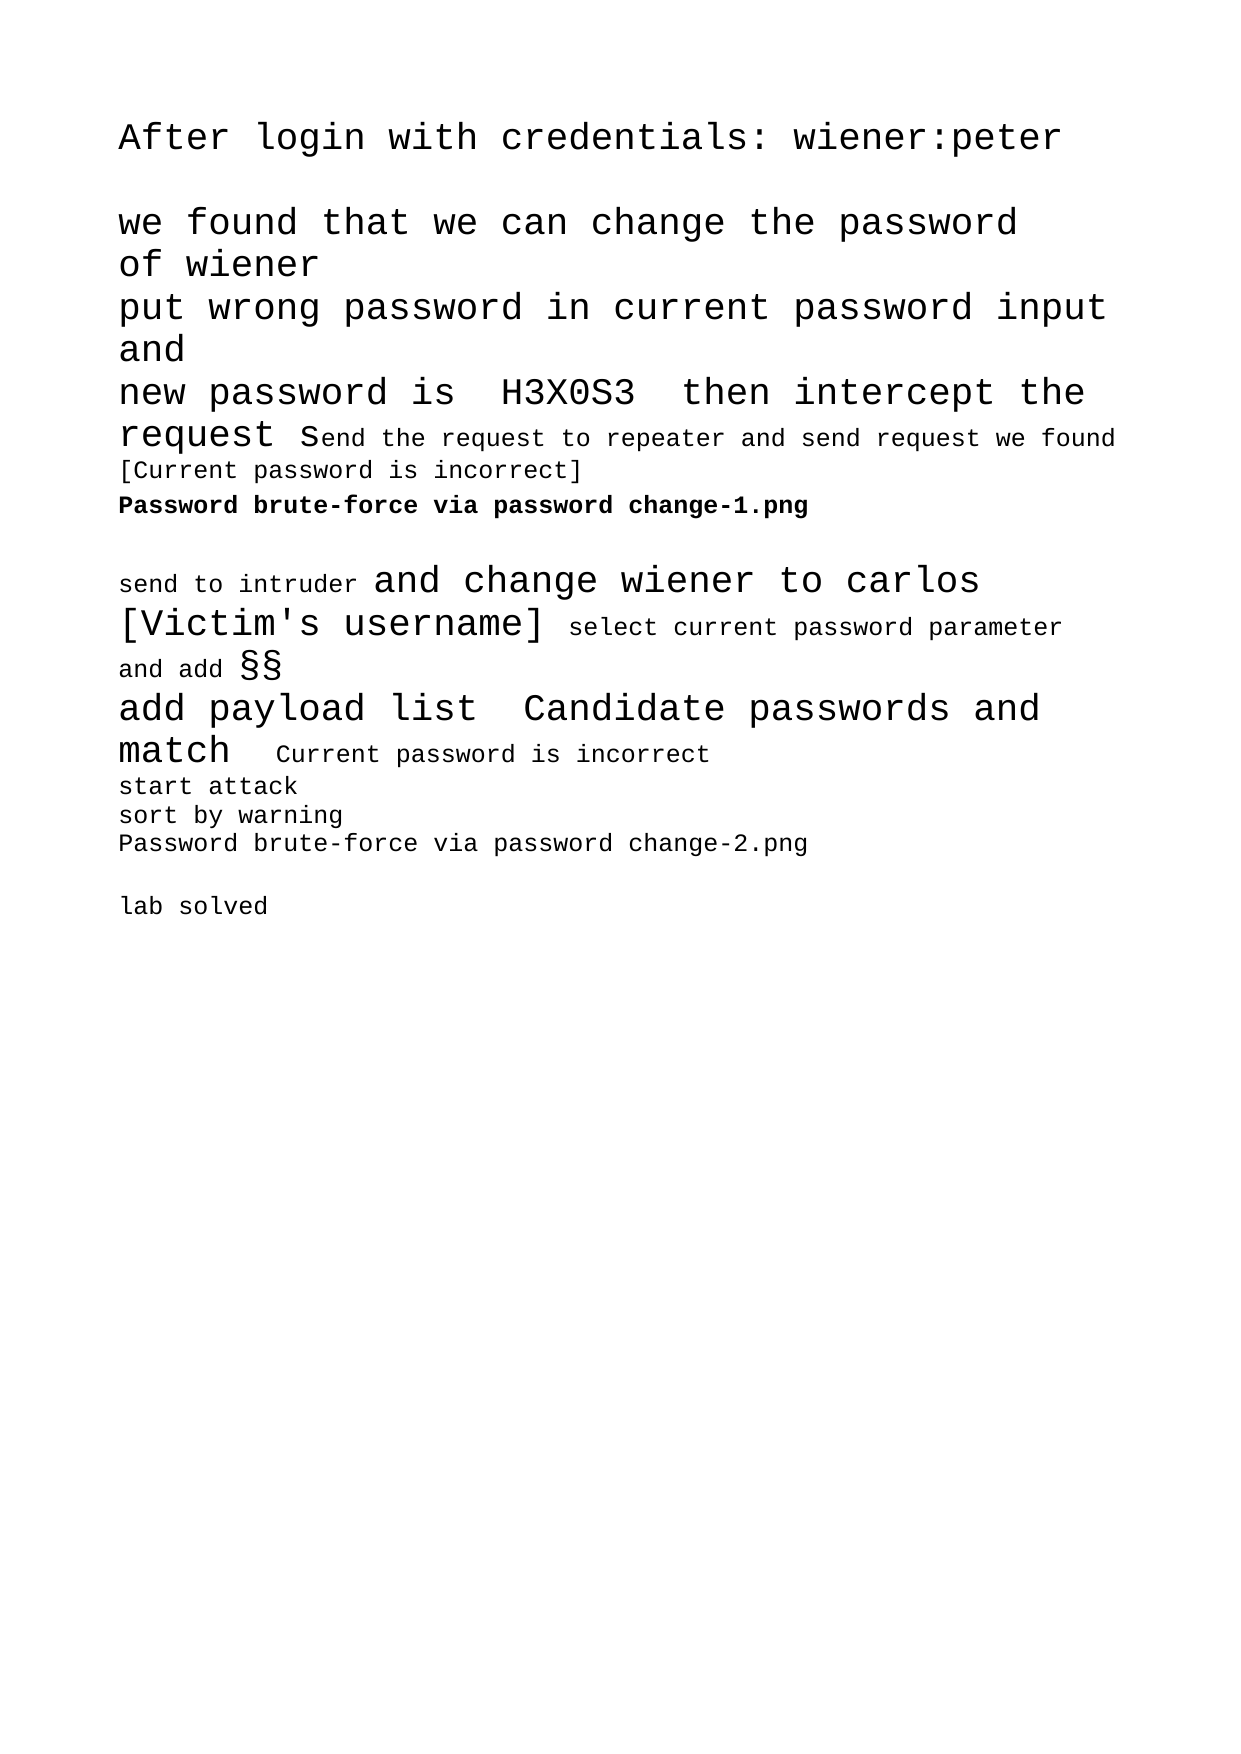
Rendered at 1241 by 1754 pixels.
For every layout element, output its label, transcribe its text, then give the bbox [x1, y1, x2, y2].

text lab solved [118, 893, 1122, 951]
text After login with credentials: wiener:peter we found that we can change the password of wiener put wrong password in current password input and new password is H3X0S3 then intercept the request send the request to repeater and send request we found [Current password is incorrect] [118, 118, 1122, 486]
subtitle Password brute-force via password change-1.png [118, 492, 1122, 521]
text send to intruder and change wiener to carlos [Victim's username] select current password parameter and add §§ add payload list Candidate passwords and match Current password is incorrect start attack sort by warning Password brute-force via password change-2.png [118, 561, 1122, 888]
